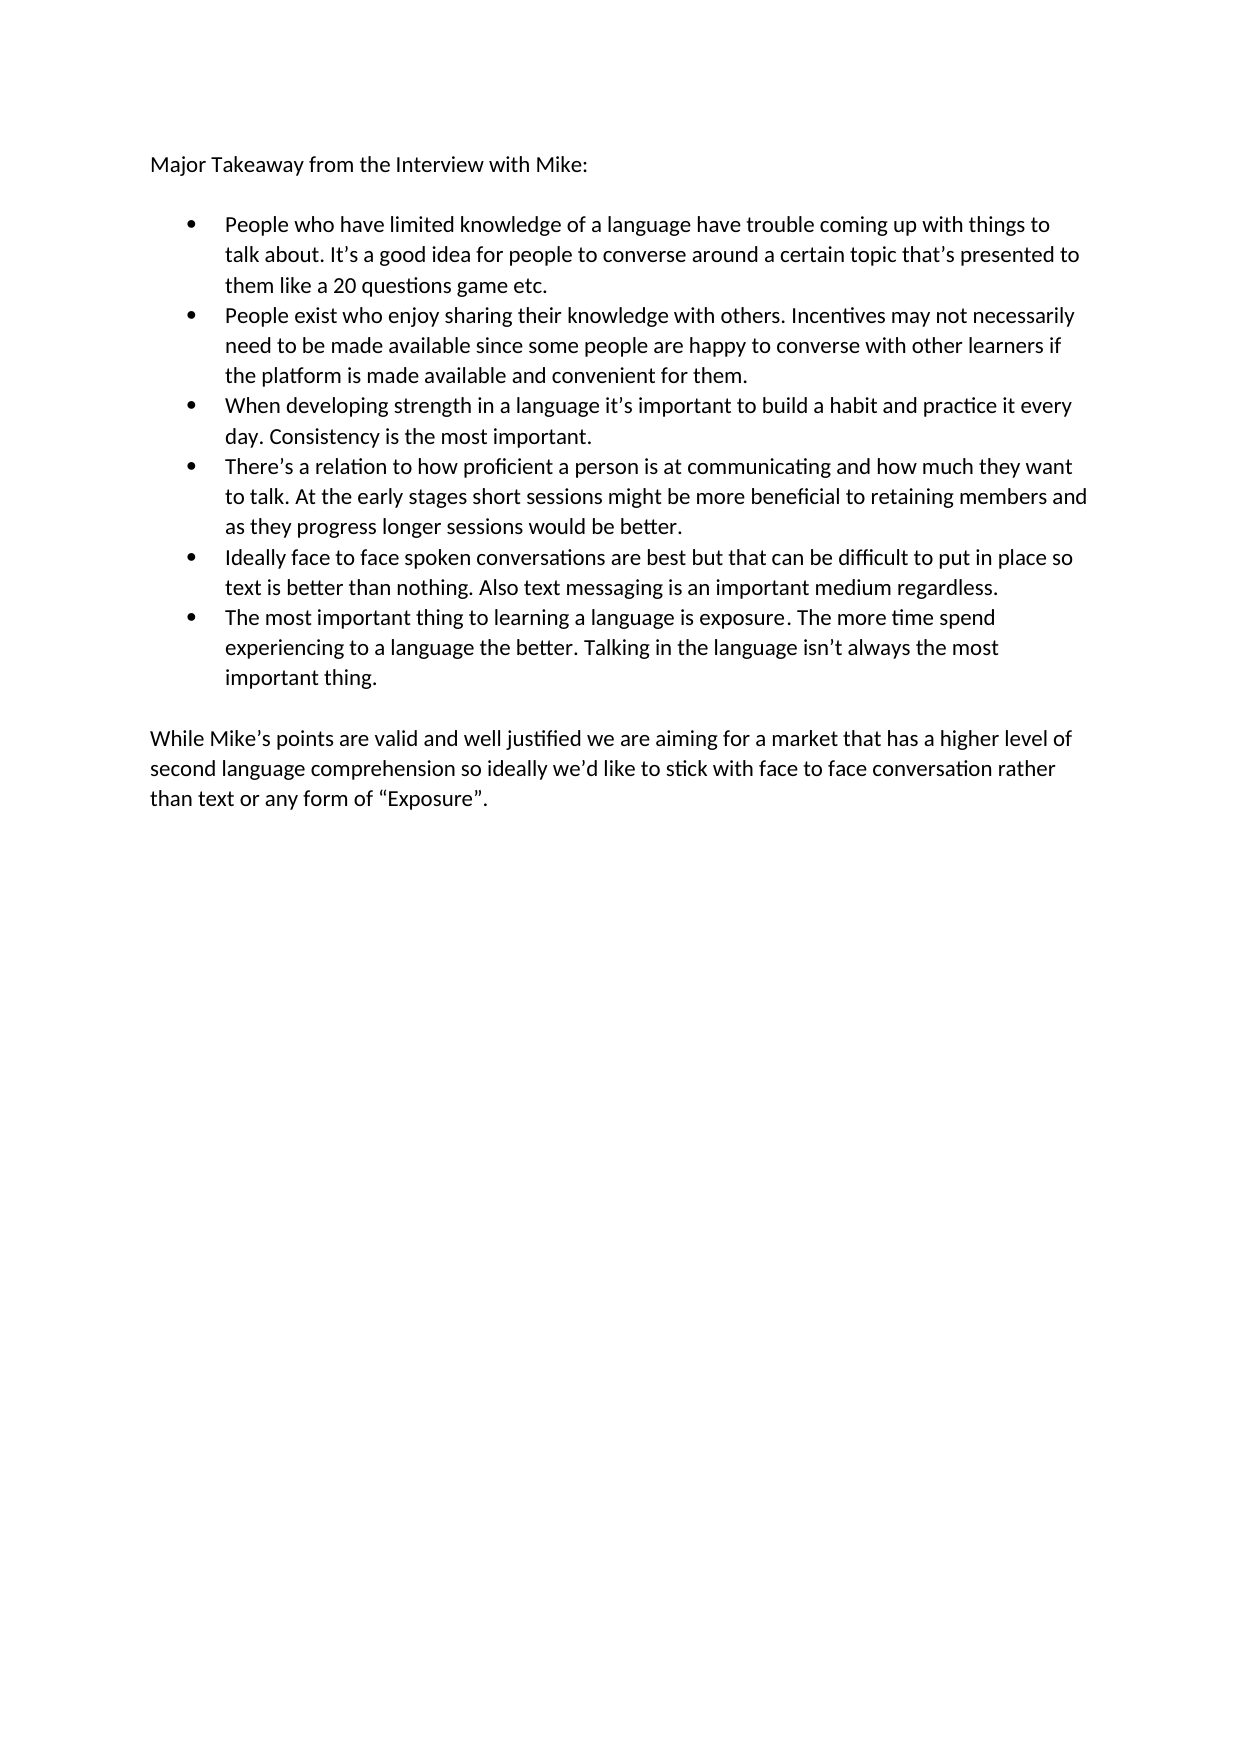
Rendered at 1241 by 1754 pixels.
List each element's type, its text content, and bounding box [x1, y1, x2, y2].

list There’s a relation to how proficient a person is at communicating and how much they want to talk. At the early stages short sessions might be more beneficial to retaining members and as they progress longer sessions would be better. [187, 452, 1090, 541]
text While Mike’s points are valid and well justified we are aiming for a market that has a higher level of second language comprehension so ideally we’d like to stick with face to face conversation rather than text or any form of “Exposure”. [150, 724, 1090, 812]
text Major Takeaway from the Interview with Mike: [150, 150, 1090, 178]
list The most important thing to learning a language is exposure. The more time spend experiencing to a language the better. Talking in the language isn’t always the most important thing. [187, 603, 1090, 692]
list People who have limited knowledge of a language have trouble coming up with things to talk about. It’s a good idea for people to converse around a certain topic that’s presented to them like a 20 questions game etc. [187, 210, 1090, 299]
list When developing strength in a language it’s important to build a habit and practice it every day. Consistency is the most important. [187, 392, 1090, 450]
list Ideally face to face spoken conversations are best but that can be difficult to put in place so text is better than nothing. Also text messaging is an important medium regardless. [187, 543, 1090, 601]
list People exist who enjoy sharing their knowledge with others. Incentives may not necessarily need to be made available since some people are happy to converse with other learners if the platform is made available and convenient for them. [187, 301, 1090, 389]
